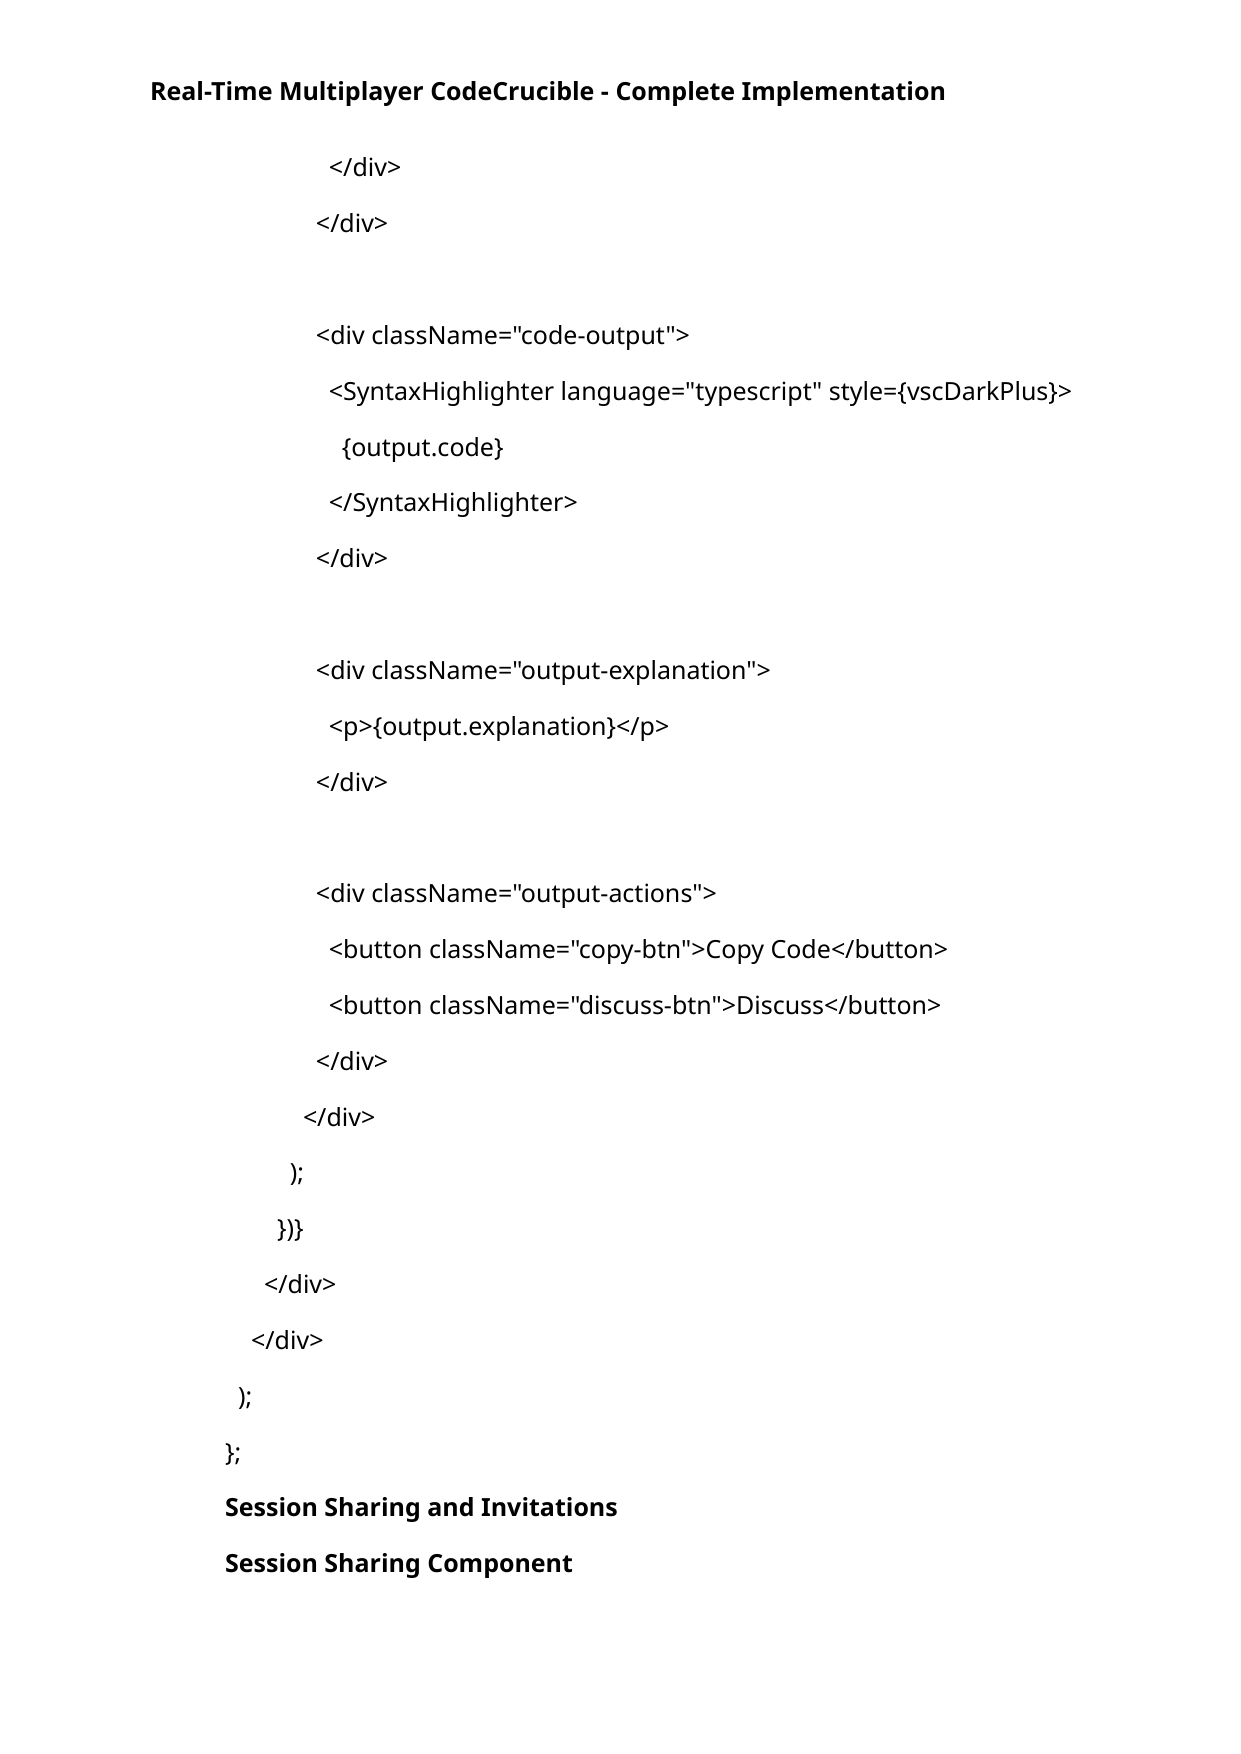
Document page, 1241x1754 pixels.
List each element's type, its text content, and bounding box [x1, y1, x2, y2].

text </div> [150, 206, 1090, 240]
text Session Sharing Component [150, 1546, 1090, 1580]
text </div> [150, 764, 1090, 798]
text </div> [150, 1099, 1090, 1133]
text </div> [150, 1043, 1090, 1077]
text </div> [150, 541, 1090, 575]
text }; [150, 1434, 1090, 1468]
text Session Sharing and Invitations [150, 1490, 1090, 1524]
text </div> [150, 1267, 1090, 1301]
text </div> [150, 1322, 1090, 1357]
text ); [150, 1155, 1090, 1189]
text <SyntaxHighlighter language="typescript" style={vscDarkPlus}> [150, 373, 1090, 407]
text ); [150, 1378, 1090, 1412]
text <div className="output-actions"> [150, 876, 1090, 910]
text {output.code} [150, 429, 1090, 463]
text <button className="copy-btn">Copy Code</button> [150, 932, 1090, 966]
text })} [150, 1211, 1090, 1245]
text <p>{output.explanation}</p> [150, 708, 1090, 742]
text <button className="discuss-btn">Discuss</button> [150, 987, 1090, 1022]
text <div className="code-output"> [150, 317, 1090, 352]
text </SyntaxHighlighter> [150, 485, 1090, 519]
text </div> [150, 150, 1090, 184]
text <div className="output-explanation"> [150, 652, 1090, 687]
